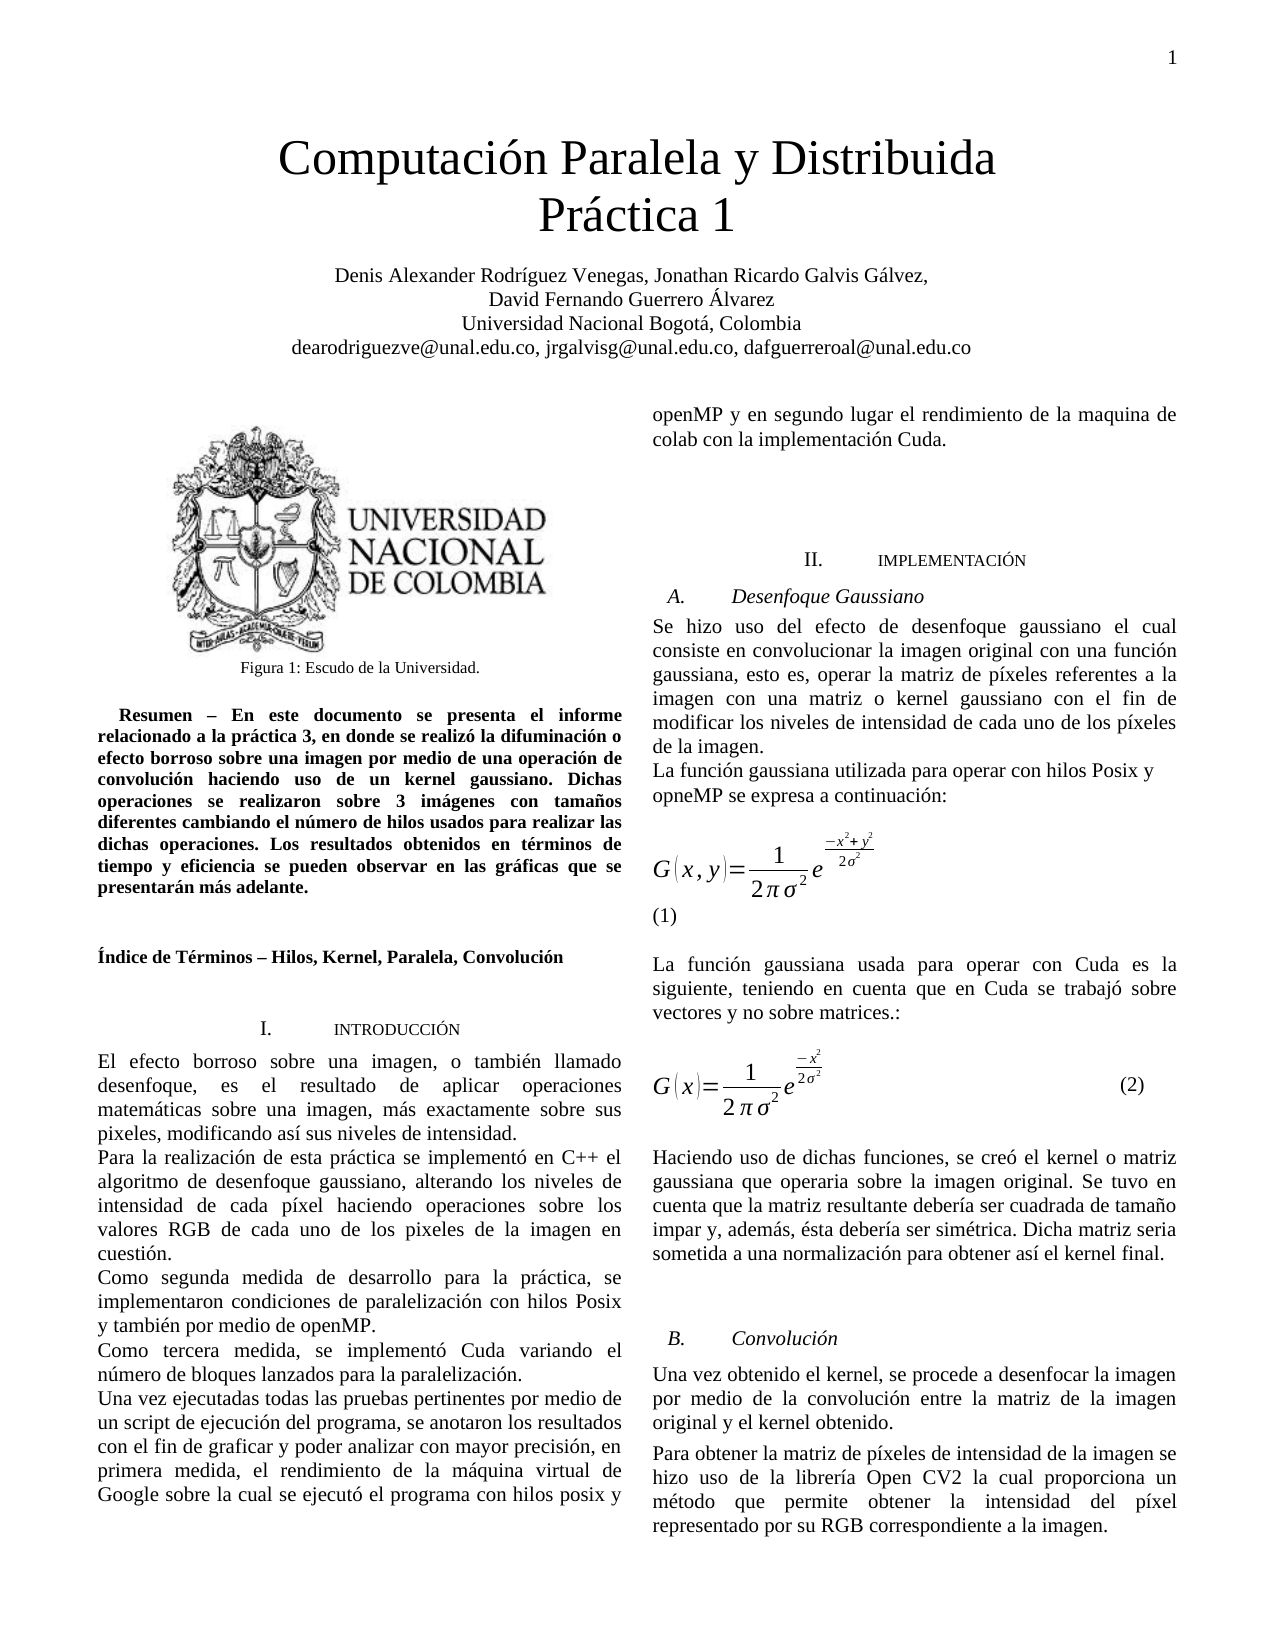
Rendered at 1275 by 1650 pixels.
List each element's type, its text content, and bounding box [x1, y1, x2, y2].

text Se hizo uso del efecto de desenfoque gaussiano el cual consiste en convolucionar la imagen original con una función gaussiana, esto es, operar la matriz de píxeles referentes a la imagen con una matriz o kernel gaussiano con el fin de modificar los niveles de intensidad de cada uno de los píxeles de la imagen. [652, 614, 1177, 758]
text David Fernando Guerrero Álvarez [109, 287, 1154, 311]
subtitle Convolución [667, 1326, 1177, 1350]
text Universidad Nacional Bogotá, Colombia [109, 311, 1154, 335]
text El efecto borroso sobre una imagen, o también llamado desenfoque, es el resultado de aplicar operaciones matemáticas sobre una imagen, más exactamente sobre sus pixeles, modificando así sus niveles de intensidad. [97, 1049, 622, 1145]
text Para obtener la matriz de píxeles de intensidad de la imagen se hizo uso de la librería Open CV2 la cual proporciona un método que permite obtener la intensidad del píxel representado por su RGB correspondiente a la imagen. [652, 1441, 1177, 1537]
text Como tercera medida, se implementó Cuda variando el número de bloques lanzados para la paralelización. [97, 1337, 622, 1386]
subtitle Una vez obtenido el kernel, se procede a desenfocar la imagen por medio de la convolución entre la matriz de la imagen original y el kernel obtenido. [652, 1362, 1177, 1434]
text Una vez ejecutadas todas las pruebas pertinentes por medio de un script de ejecución del programa, se anotaron los resultados con el fin de graficar y poder analizar con mayor precisión, en primera medida, el rendimiento de la máquina virtual de Google sobre la cual se ejecutó el programa con hilos posix y openMP y en segundo lugar el rendimiento de la maquina de colab con la implementación Cuda. [652, 105, 1177, 451]
subtitle Desenfoque Gaussiano [667, 584, 1177, 608]
text La función gaussiana usada para operar con Cuda es la siguiente, teniendo en cuenta que en Cuda se trabajó sobre vectores y no sobre matrices.: [652, 952, 1177, 1024]
text dearodriguezve@unal.edu.co, jrgalvisg@unal.edu.co, dafguerreroal@unal.edu.co [109, 335, 1154, 359]
text Denis Alexander Rodríguez Venegas, Jonathan Ricardo Galvis Gálvez, [109, 263, 1154, 287]
text Índice de Términos – Hilos, Kernel, Paralela, Convolución [97, 946, 622, 967]
picture [166, 425, 554, 659]
text Para la realización de esta práctica se implementó en C++ el algoritmo de desenfoque gaussiano, alterando los niveles de intensidad de cada píxel haciendo operaciones sobre los valores RGB de cada uno de los pixeles de la imagen en cuestión. [97, 1145, 622, 1265]
subtitle introducción [97, 1016, 622, 1040]
text (2) [652, 1048, 1177, 1121]
text (1) [652, 831, 1177, 927]
text Haciendo uso de dichas funciones, se creó el kernel o matriz gaussiana que operaria sobre la imagen original. Se tuvo en cuenta que la matriz resultante debería ser cuadrada de tamaño impar y, además, ésta debería ser simétrica. Dicha matriz seria sometida a una normalización para obtener así el kernel final. [652, 1145, 1177, 1265]
text Como segunda medida de desarrollo para la práctica, se implementaron condiciones de paralelización con hilos Posix y también por medio de openMP. [97, 1265, 622, 1337]
text La función gaussiana utilizada para operar con hilos Posix y opneMP se expresa a continuación: [652, 758, 1177, 807]
text Una vez ejecutadas todas las pruebas pertinentes por medio de un script de ejecución del programa, se anotaron los resultados con el fin de graficar y poder analizar con mayor precisión, en primera medida, el rendimiento de la máquina virtual de Google sobre la cual se ejecutó el programa con hilos posix y openMP y en segundo lugar el rendimiento de la maquina de colab con la implementación Cuda. [97, 1386, 622, 1506]
subtitle implementación [652, 547, 1177, 571]
text Figura 1: Escudo de la Universidad. [97, 658, 622, 677]
title Computación Paralela y Distribuida Práctica 1 [150, 128, 1125, 243]
text Resumen – En este documento se presenta el informe relacionado a la práctica 3, en donde se realizó la difuminación o efecto borroso sobre una imagen por medio de una operación de convolución haciendo uso de un kernel gaussiano. Dichas operaciones se realizaron sobre 3 imágenes con tamaños diferentes cambiando el número de hilos usados para realizar las dichas operaciones. Los resultados obtenidos en términos de tiempo y eficiencia se pueden observar en las gráficas que se presentarán más adelante. [97, 703, 622, 898]
